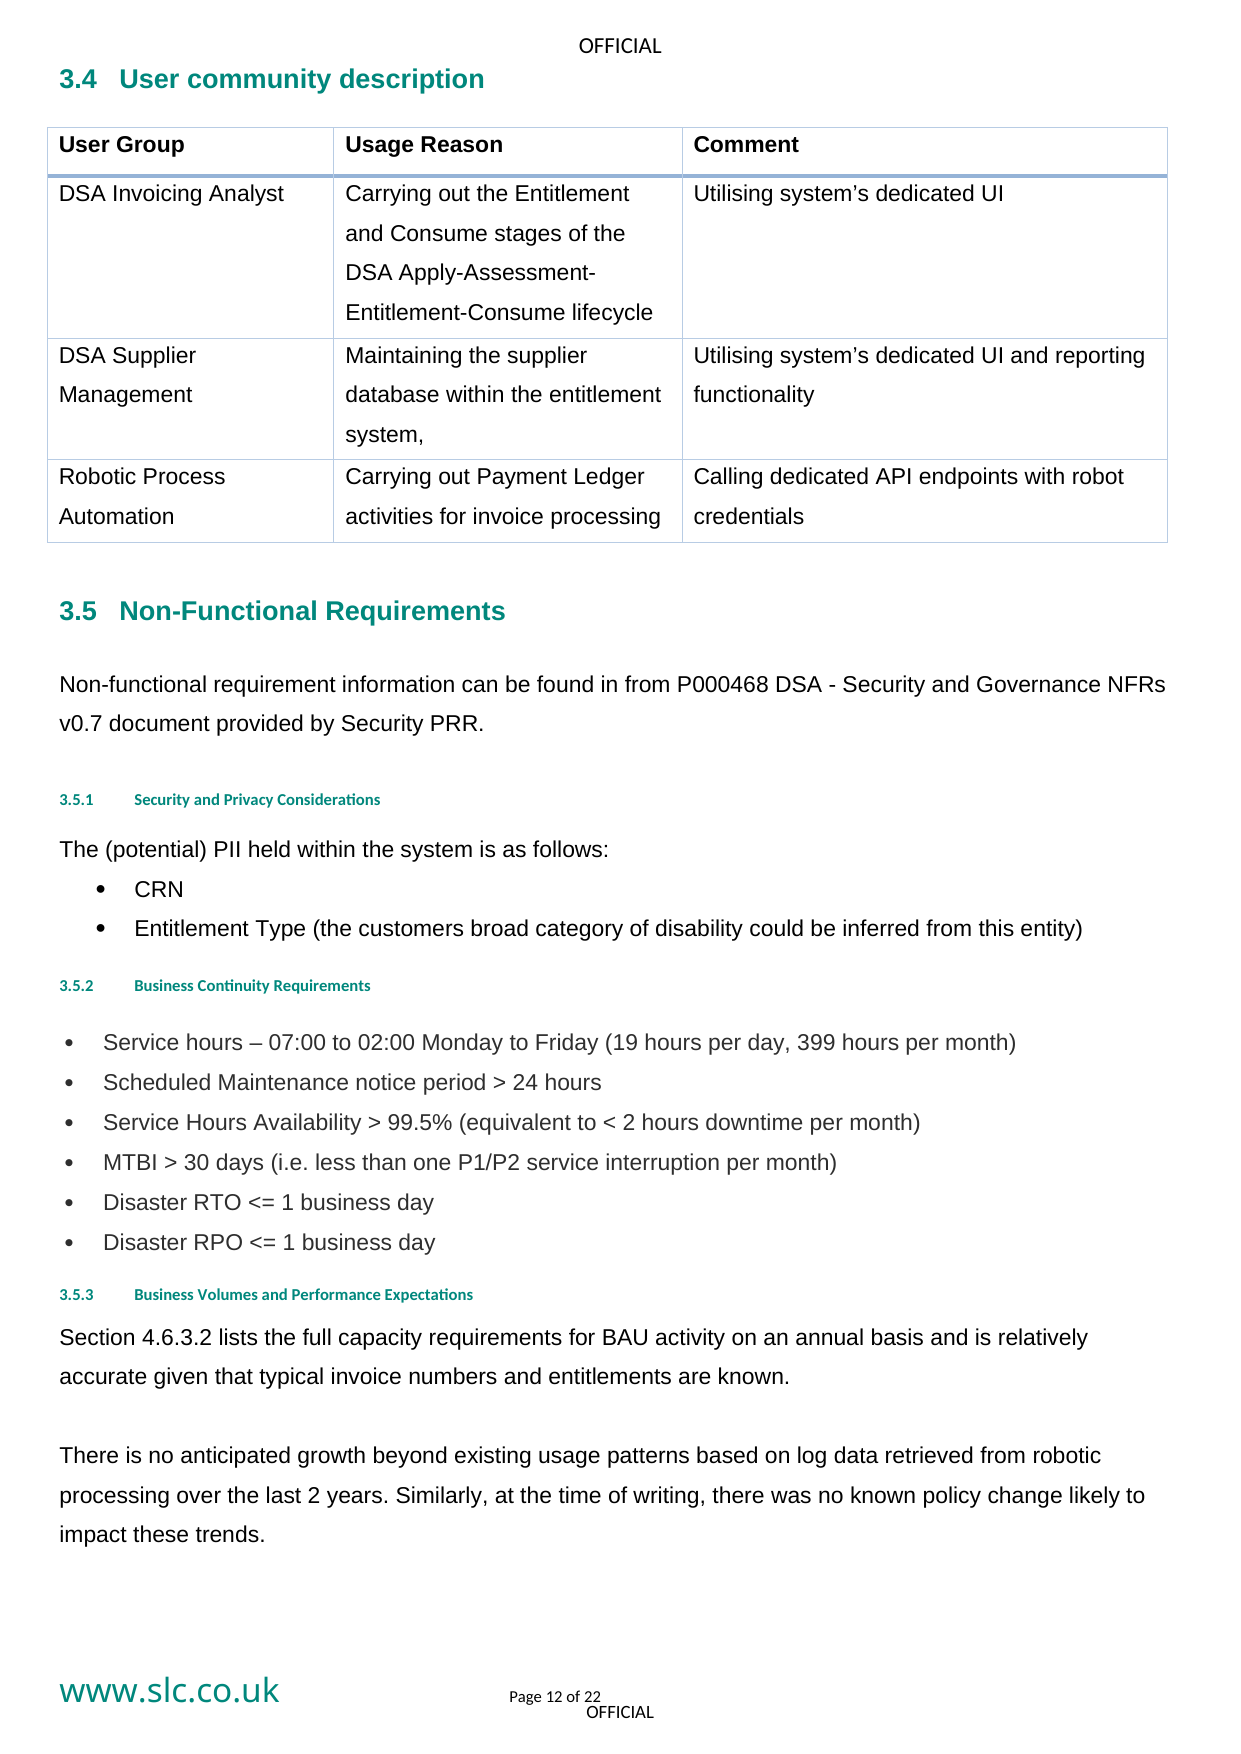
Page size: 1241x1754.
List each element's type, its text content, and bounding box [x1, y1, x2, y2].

table_cell Utilising system’s dedicated UI and reporting functionality [683, 339, 1167, 459]
list MTBI > 30 days (i.e. less than one P1/P2 service interruption per month) [65, 1135, 1181, 1175]
table_cell Robotic Process Automation [48, 460, 333, 542]
table_header User Group [48, 128, 333, 174]
text Section 4.6.3.2 lists the full capacity requirements for BAU activity on an annual basis and is relatively accurate given that typical invoice numbers and entitlements are known. [59, 1324, 1181, 1389]
list Entitlement Type (the customers broad category of disability could be inferred from this entity) [97, 915, 1181, 942]
table_header Comment [683, 128, 1167, 174]
list Scheduled Maintenance notice period > 24 hours [65, 1055, 1181, 1095]
table_header Usage Reason [334, 128, 682, 174]
subtitle User community description [59, 63, 1181, 94]
list Disaster RPO <= 1 business day [65, 1215, 1181, 1255]
text There is no anticipated growth beyond existing usage patterns based on log data retrieved from robotic processing over the last 2 years. Similarly, at the time of writing, there was no known policy change likely to impact these trends. [59, 1442, 1181, 1547]
table_cell DSA Invoicing Analyst [48, 178, 333, 338]
table_cell Utilising system’s dedicated UI [683, 178, 1167, 338]
list Service hours – 07:00 to 02:00 Monday to Friday (19 hours per day, 399 hours per month) [65, 1015, 1181, 1055]
table_cell Calling dedicated API endpoints with robot credentials [683, 460, 1167, 542]
table_cell DSA Supplier Management [48, 339, 333, 459]
subtitle Business Volumes and Performance Expectations [59, 1284, 1181, 1304]
text Non-functional requirement information can be found in from P000468 DSA - Security and Governance NFRs v0.7 document provided by Security PRR. [59, 671, 1181, 736]
table_cell Carrying out Payment Ledger activities for invoice processing [334, 460, 682, 542]
subtitle Business Continuity Requirements [59, 976, 1181, 996]
text The (potential) PII held within the system is as follows: [59, 836, 1181, 863]
list CRN [97, 876, 1181, 902]
table_cell Maintaining the supplier database within the entitlement system, [334, 339, 682, 459]
subtitle Security and Privacy Considerations [59, 789, 1181, 810]
list Disaster RTO <= 1 business day [65, 1175, 1181, 1215]
list Service Hours Availability > 99.5% (equivalent to < 2 hours downtime per month) [65, 1095, 1181, 1135]
subtitle Non-Functional Requirements [59, 595, 1181, 626]
table_cell Carrying out the Entitlement and Consume stages of the DSA Apply-Assessment-Entitlement-Consume lifecycle [334, 178, 682, 338]
